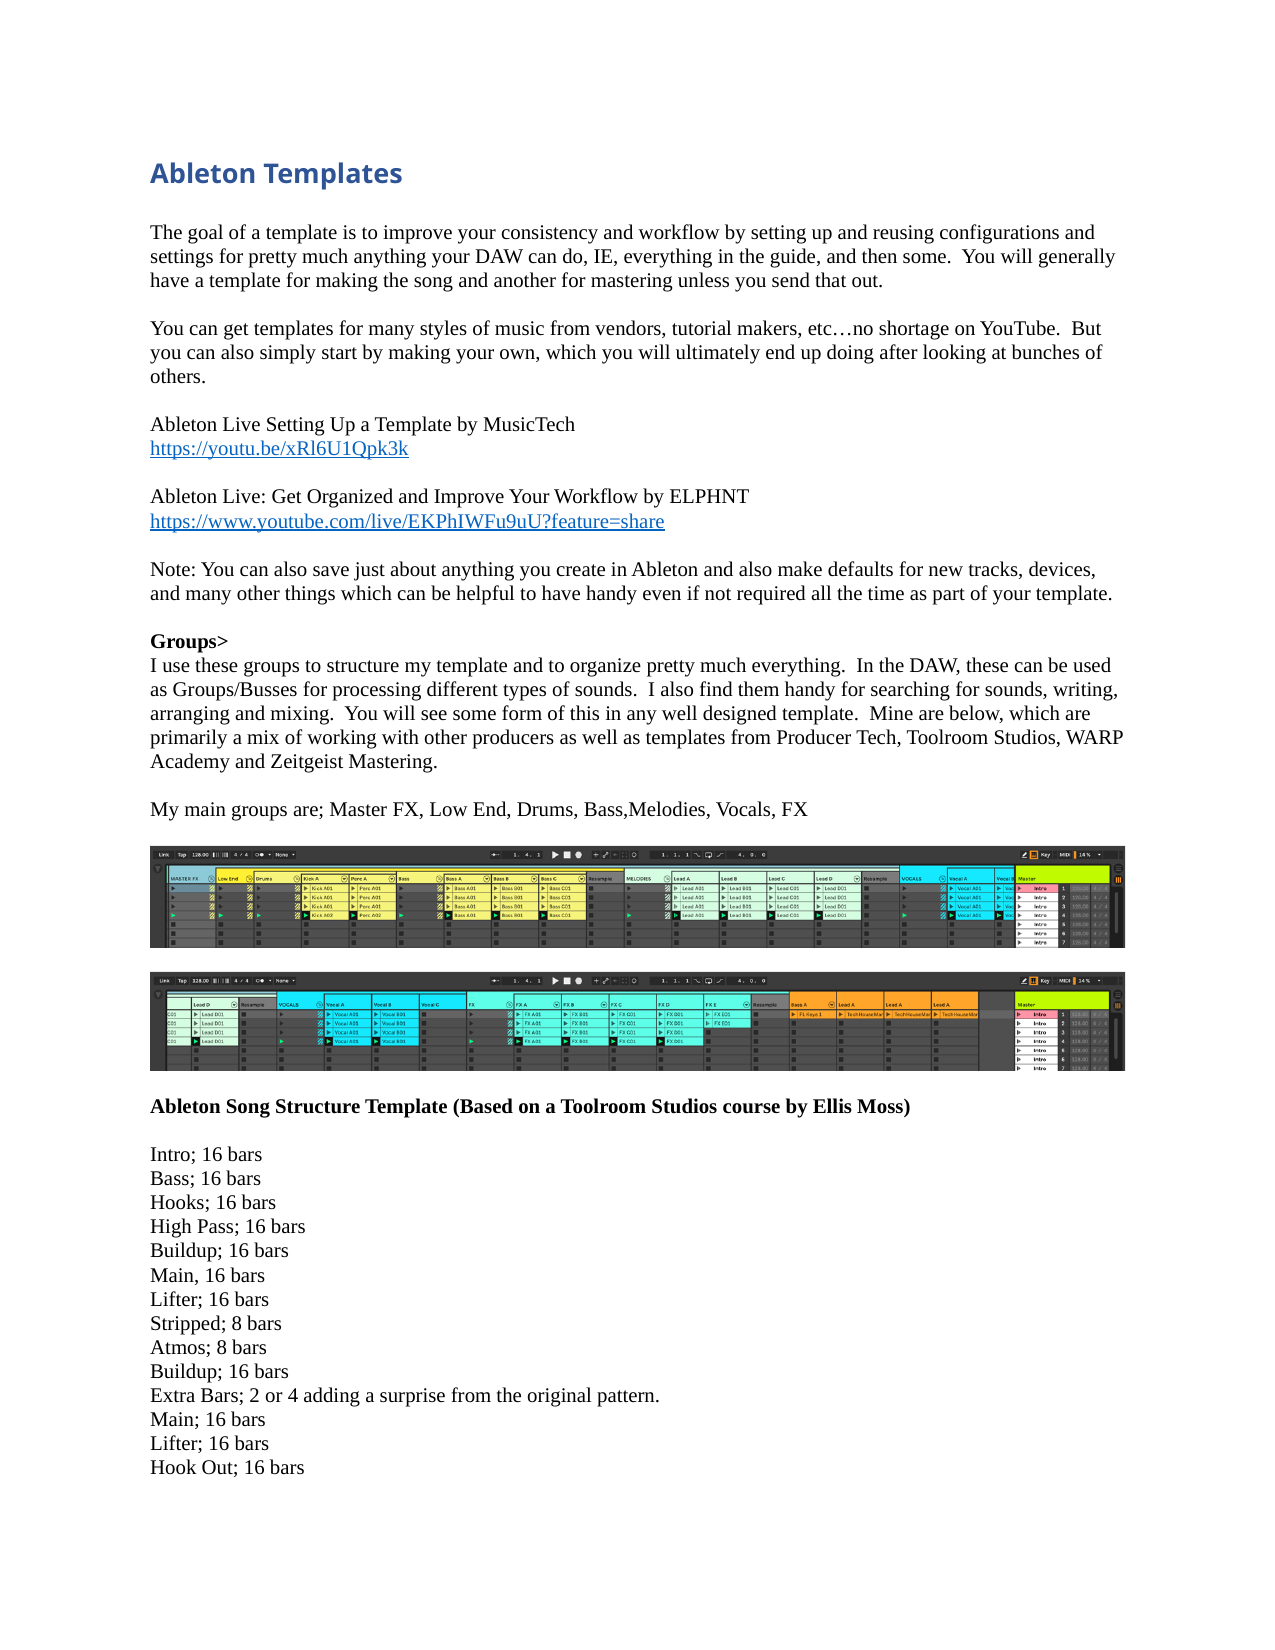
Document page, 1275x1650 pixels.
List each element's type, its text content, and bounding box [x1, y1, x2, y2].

text Hook Out; 16 bars [150, 1455, 1125, 1479]
text Bass; 16 bars [150, 1166, 1125, 1190]
text Lifter; 16 bars [150, 1287, 1125, 1311]
text https://www.youtube.com/live/EKPhIWFu9uU?feature=share [150, 508, 1125, 533]
text Main; 16 bars [150, 1407, 1125, 1431]
text Hooks; 16 bars [150, 1190, 1125, 1214]
text Stripped; 8 bars [150, 1311, 1125, 1335]
text https://youtu.be/xRl6U1Qpk3k [150, 436, 1125, 460]
text Extra Bars; 2 or 4 adding a surprise from the original pattern. [150, 1383, 1125, 1407]
text You can get templates for many styles of music from vendors, tutorial makers, etc…no shortage on YouTube. But you can also simply start by making your own, which you will ultimately end up doing after looking at bunches of others. [150, 316, 1125, 388]
subtitle Ableton Templates [150, 154, 1125, 191]
text Ableton Live: Get Organized and Improve Your Workflow by ELPHNT [150, 484, 1125, 508]
text Atmos; 8 bars [150, 1335, 1125, 1359]
text The goal of a template is to improve your consistency and workflow by setting up and reusing configurations and settings for pretty much anything your DAW can do, IE, everything in the guide, and then some. You will generally have a template for making the song and another for mastering unless you send that out. [150, 220, 1125, 292]
text I use these groups to structure my template and to organize pretty much everything. In the DAW, these can be used as Groups/Busses for processing different types of sounds. I also find them handy for searching for sounds, writing, arranging and mixing. You will see some form of this in any well designed template. Mine are below, which are primarily a mix of working with other producers as well as templates from Producer Tech, Toolroom Studios, WARP Academy and Zeitgeist Mastering. [150, 653, 1125, 773]
picture [150, 971, 1125, 1071]
text Buildup; 16 bars [150, 1359, 1125, 1383]
text Ableton Live Setting Up a Template by MusicTech [150, 412, 1125, 436]
text Buildup; 16 bars [150, 1238, 1125, 1262]
text Lifter; 16 bars [150, 1431, 1125, 1455]
text High Pass; 16 bars [150, 1214, 1125, 1238]
text My main groups are; Master FX, Low End, Drums, Bass,Melodies, Vocals, FX [150, 797, 1125, 821]
text Groups> [150, 629, 1125, 653]
text Ableton Song Structure Template (Based on a Toolroom Studios course by Ellis Moss) [150, 1094, 1125, 1118]
text Note: You can also save just about anything you create in Ableton and also make defaults for new tracks, devices, and many other things which can be helpful to have handy even if not required all the time as part of your template. [150, 557, 1125, 605]
text Main, 16 bars [150, 1262, 1125, 1287]
text Intro; 16 bars [150, 1142, 1125, 1166]
picture [150, 845, 1125, 948]
